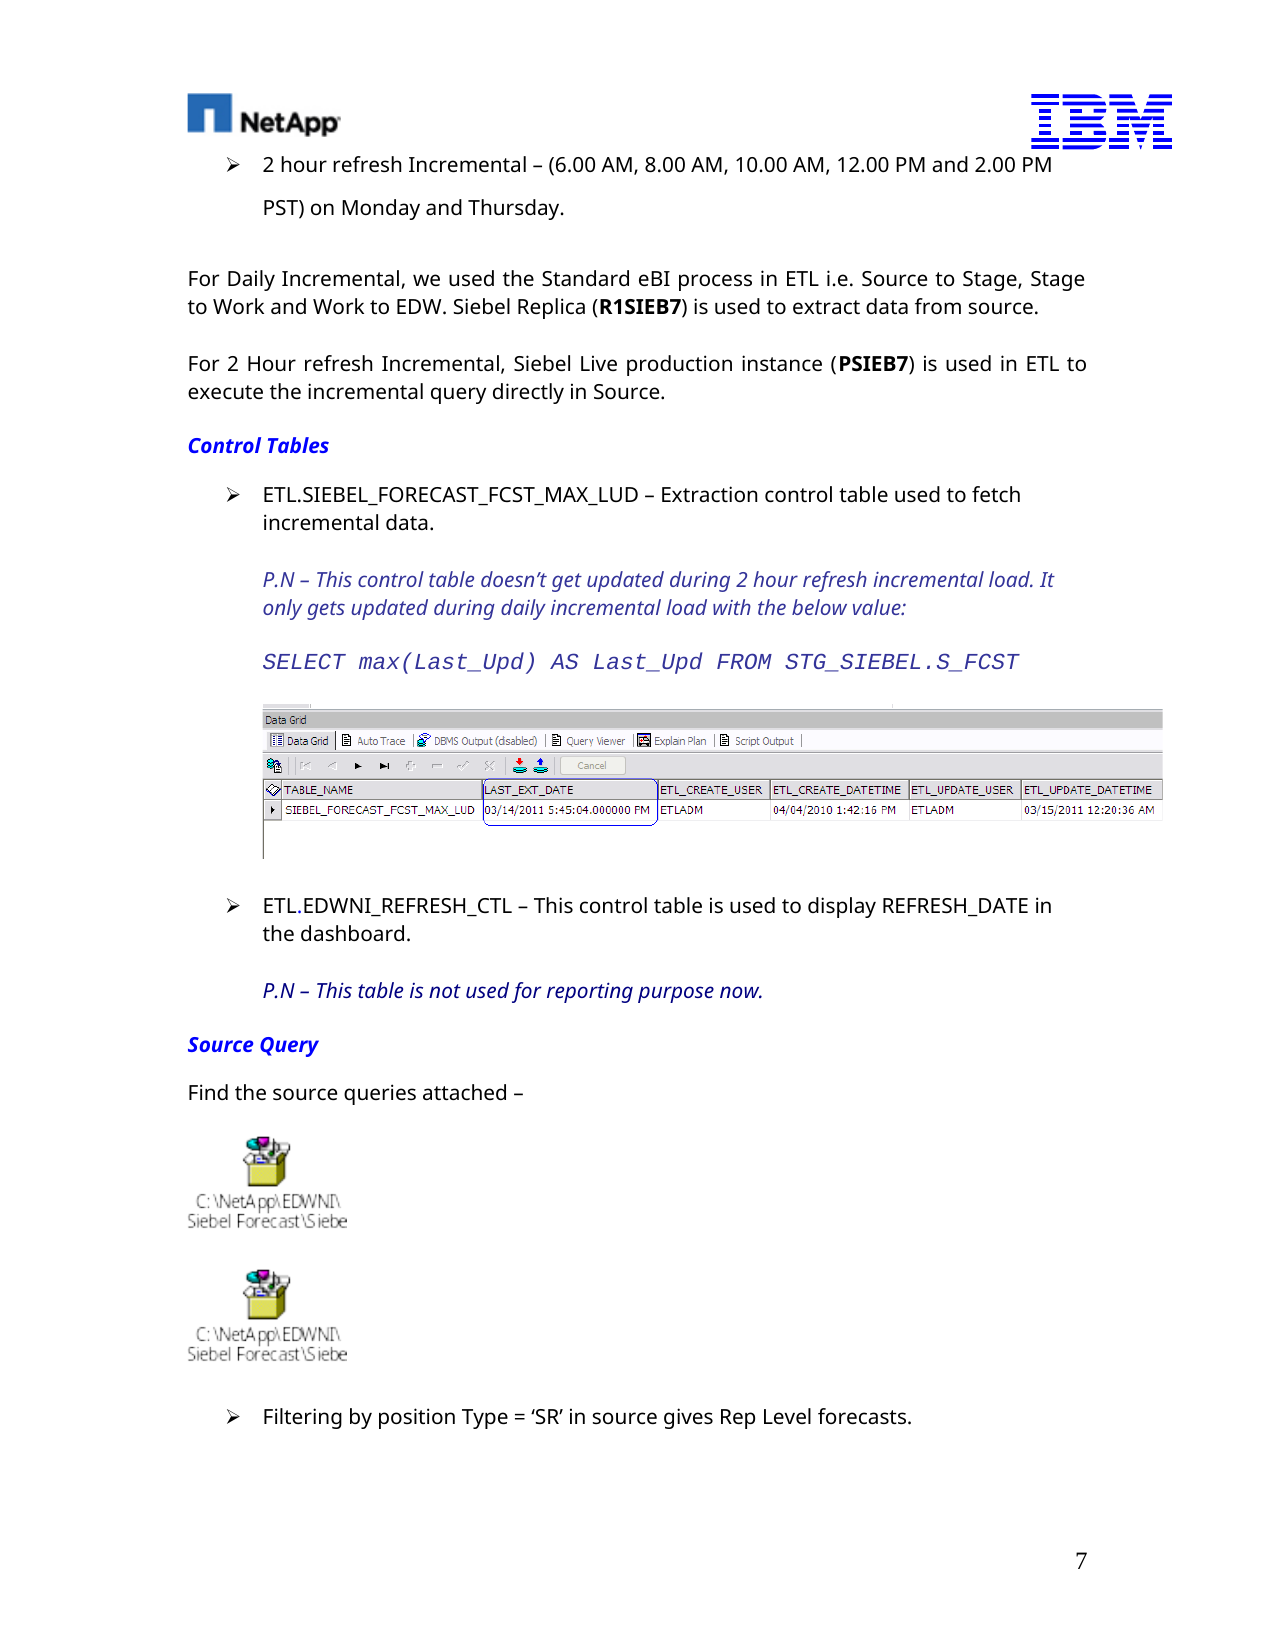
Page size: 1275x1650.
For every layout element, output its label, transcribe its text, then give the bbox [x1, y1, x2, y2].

list Filtering by position Type = ‘SR’ in source gives Rep Level forecasts. [225, 1402, 1087, 1430]
text For Daily Incremental, we used the Standard eBI process in ETL i.e. Source to Stage, Stage to Work and Work to EDW. Siebel Replica (R1SIEB7) is used to extract data from source. [187, 264, 1087, 321]
list ETL.EDWNI_REFRESH_CTL – This control table is used to display REFRESH_DATE in the dashboard. [225, 891, 1087, 948]
text SELECT max(Last_Upd) AS Last_Upd FROM STG_SIEBEL.S_FCST [262, 650, 1087, 676]
text Find the source queries attached – [187, 1078, 1087, 1107]
text P.N – This table is not used for reporting purpose now. [262, 976, 1087, 1005]
picture [187, 93, 341, 137]
picture [262, 704, 1163, 863]
list ETL.SIEBEL_FORECAST_FCST_MAX_LUD – Extraction control table used to fetch incremental data. [225, 480, 1087, 537]
subtitle Source Query [187, 1030, 1087, 1058]
text P.N – This control table doesn’t get updated during 2 hour refresh incremental load. It only gets updated during daily incremental load with the below value: [262, 565, 1087, 622]
list 2 hour refresh Incremental – (6.00 AM, 8.00 AM, 10.00 AM, 12.00 PM and 2.00 PM PST) on Monday and Thursday. [225, 150, 1087, 221]
subtitle Control Tables [187, 431, 1087, 459]
text For 2 Hour refresh Incremental, Siebel Live production instance (PSIEB7) is used in ETL to execute the incremental query directly in Source. [187, 349, 1087, 406]
